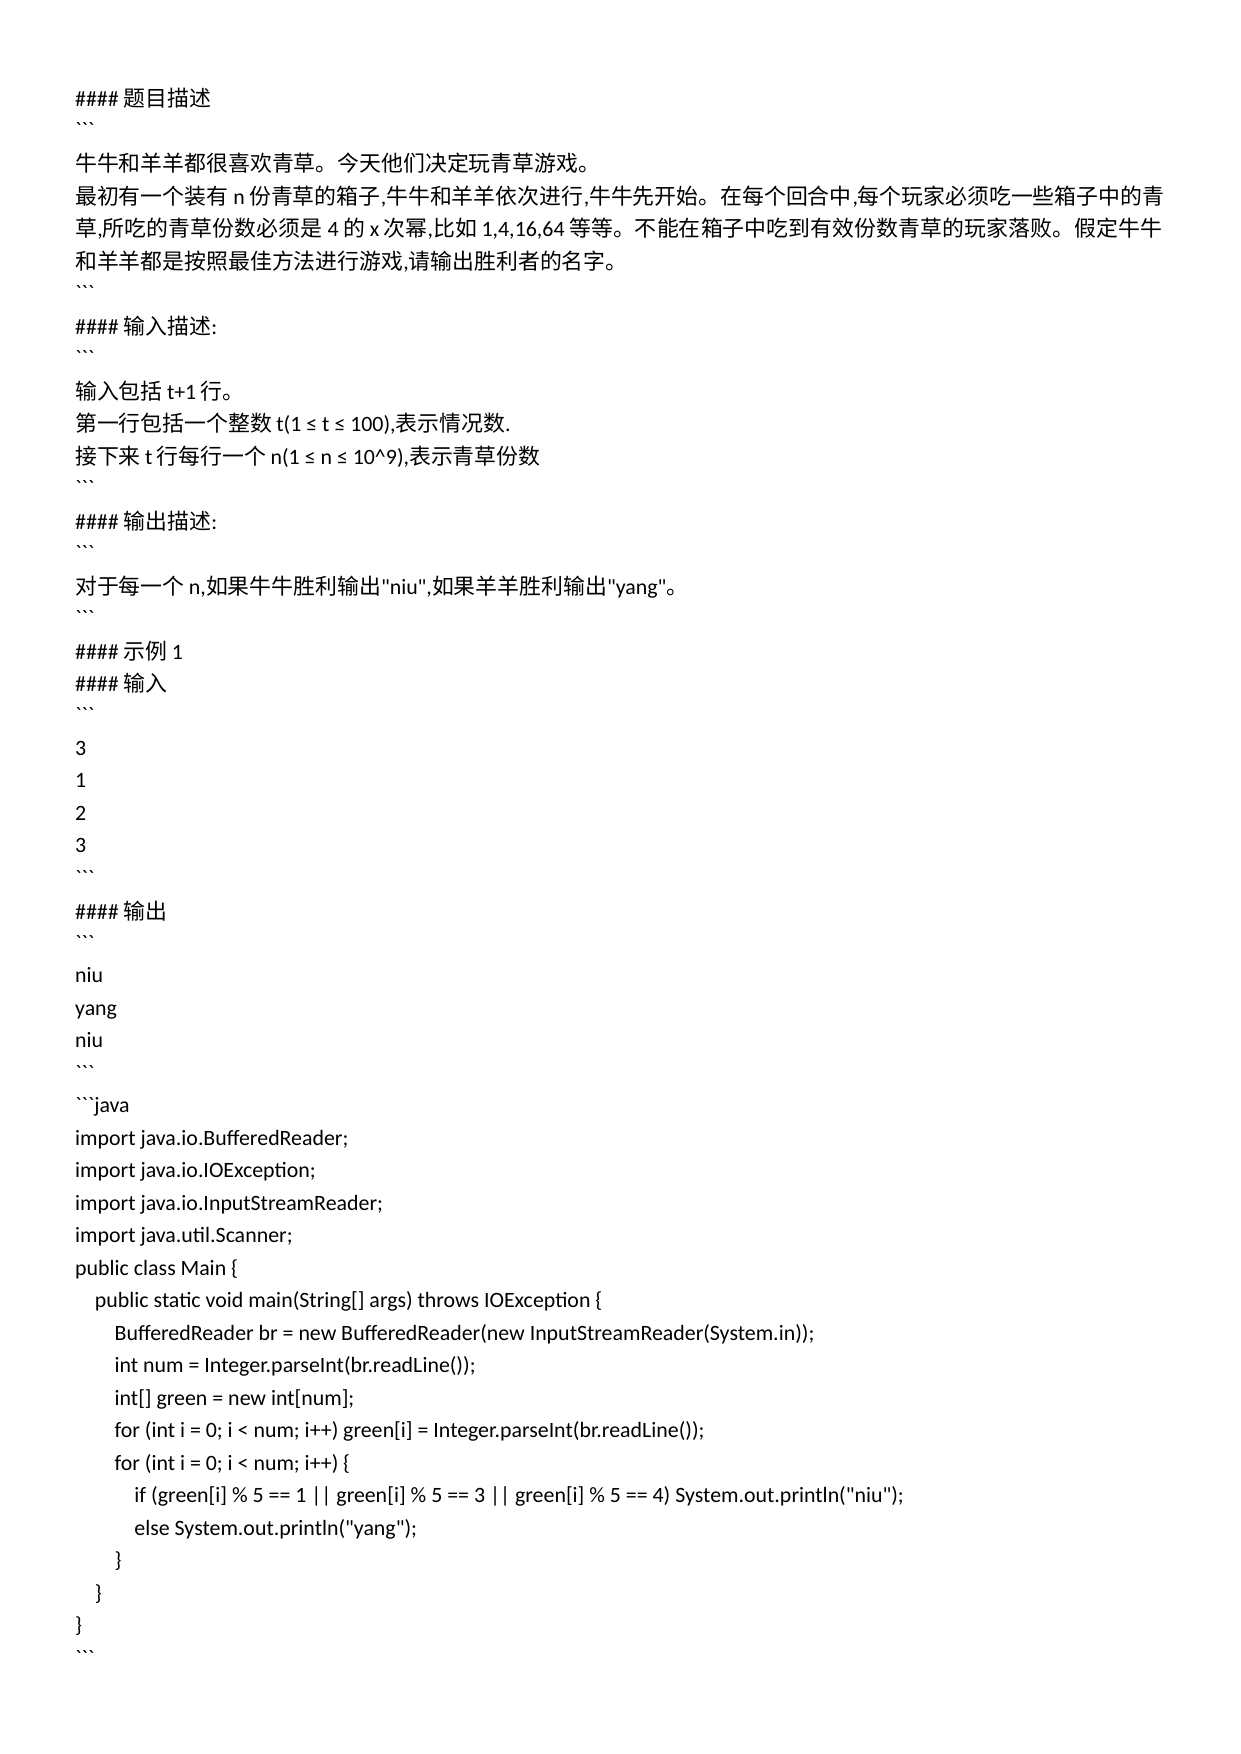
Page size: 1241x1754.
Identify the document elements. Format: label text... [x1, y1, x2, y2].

text 输入包括t+1行。 [75, 373, 1165, 406]
text #### 题目描述 [75, 81, 1165, 113]
text 3 [75, 731, 1165, 763]
text int[] green = new int[num]; [75, 1381, 1165, 1413]
text ``` [75, 113, 1165, 146]
text 对于每一个n,如果牛牛胜利输出"niu",如果羊羊胜利输出"yang"。 [75, 568, 1165, 601]
text } [75, 1608, 1165, 1641]
text public static void main(String[] args) throws IOException { [75, 1283, 1165, 1316]
text ``` [75, 276, 1165, 308]
text ``` [75, 536, 1165, 568]
text #### 输入描述: [75, 308, 1165, 341]
text for (int i = 0; i < num; i++) green[i] = Integer.parseInt(br.readLine()); [75, 1413, 1165, 1446]
text ``` [75, 926, 1165, 958]
text import java.io.IOException; [75, 1153, 1165, 1186]
text ``` [75, 1641, 1165, 1673]
text public class Main { [75, 1251, 1165, 1283]
text niu [75, 958, 1165, 991]
text #### 示例1 [75, 633, 1165, 666]
text #### 输入 [75, 666, 1165, 698]
text ``` [75, 341, 1165, 373]
text } [75, 1576, 1165, 1608]
text 接下来t行每行一个n(1 ≤ n ≤ 10^9),表示青草份数 [75, 438, 1165, 471]
text else System.out.println("yang"); [75, 1511, 1165, 1543]
text #### 输出描述: [75, 503, 1165, 536]
text 第一行包括一个整数t(1 ≤ t ≤ 100),表示情况数. [75, 406, 1165, 438]
text 2 [75, 796, 1165, 828]
text ``` [75, 471, 1165, 503]
text ``` [75, 1056, 1165, 1088]
text 最初有一个装有n份青草的箱子,牛牛和羊羊依次进行,牛牛先开始。在每个回合中,每个玩家必须吃一些箱子中的青草,所吃的青草份数必须是4的x次幂,比如1,4,16,64等等。不能在箱子中吃到有效份数青草的玩家落败。假定牛牛和羊羊都是按照最佳方法进行游戏,请输出胜利者的名字。 [75, 178, 1165, 276]
text niu [75, 1023, 1165, 1056]
text import java.util.Scanner; [75, 1218, 1165, 1251]
text ``` [75, 861, 1165, 893]
text ``` [75, 601, 1165, 633]
text import java.io.InputStreamReader; [75, 1186, 1165, 1218]
text 3 [75, 828, 1165, 861]
text BufferedReader br = new BufferedReader(new InputStreamReader(System.in)); [75, 1316, 1165, 1348]
text for (int i = 0; i < num; i++) { [75, 1446, 1165, 1478]
text #### 输出 [75, 893, 1165, 926]
text ```java [75, 1088, 1165, 1121]
text if (green[i] % 5 == 1 || green[i] % 5 == 3 || green[i] % 5 == 4) System.out.println("niu"); [75, 1478, 1165, 1511]
text import java.io.BufferedReader; [75, 1121, 1165, 1153]
text yang [75, 991, 1165, 1023]
text 1 [75, 763, 1165, 796]
text } [75, 1543, 1165, 1576]
text ``` [75, 698, 1165, 731]
text int num = Integer.parseInt(br.readLine()); [75, 1348, 1165, 1381]
text 牛牛和羊羊都很喜欢青草。今天他们决定玩青草游戏。 [75, 146, 1165, 178]
